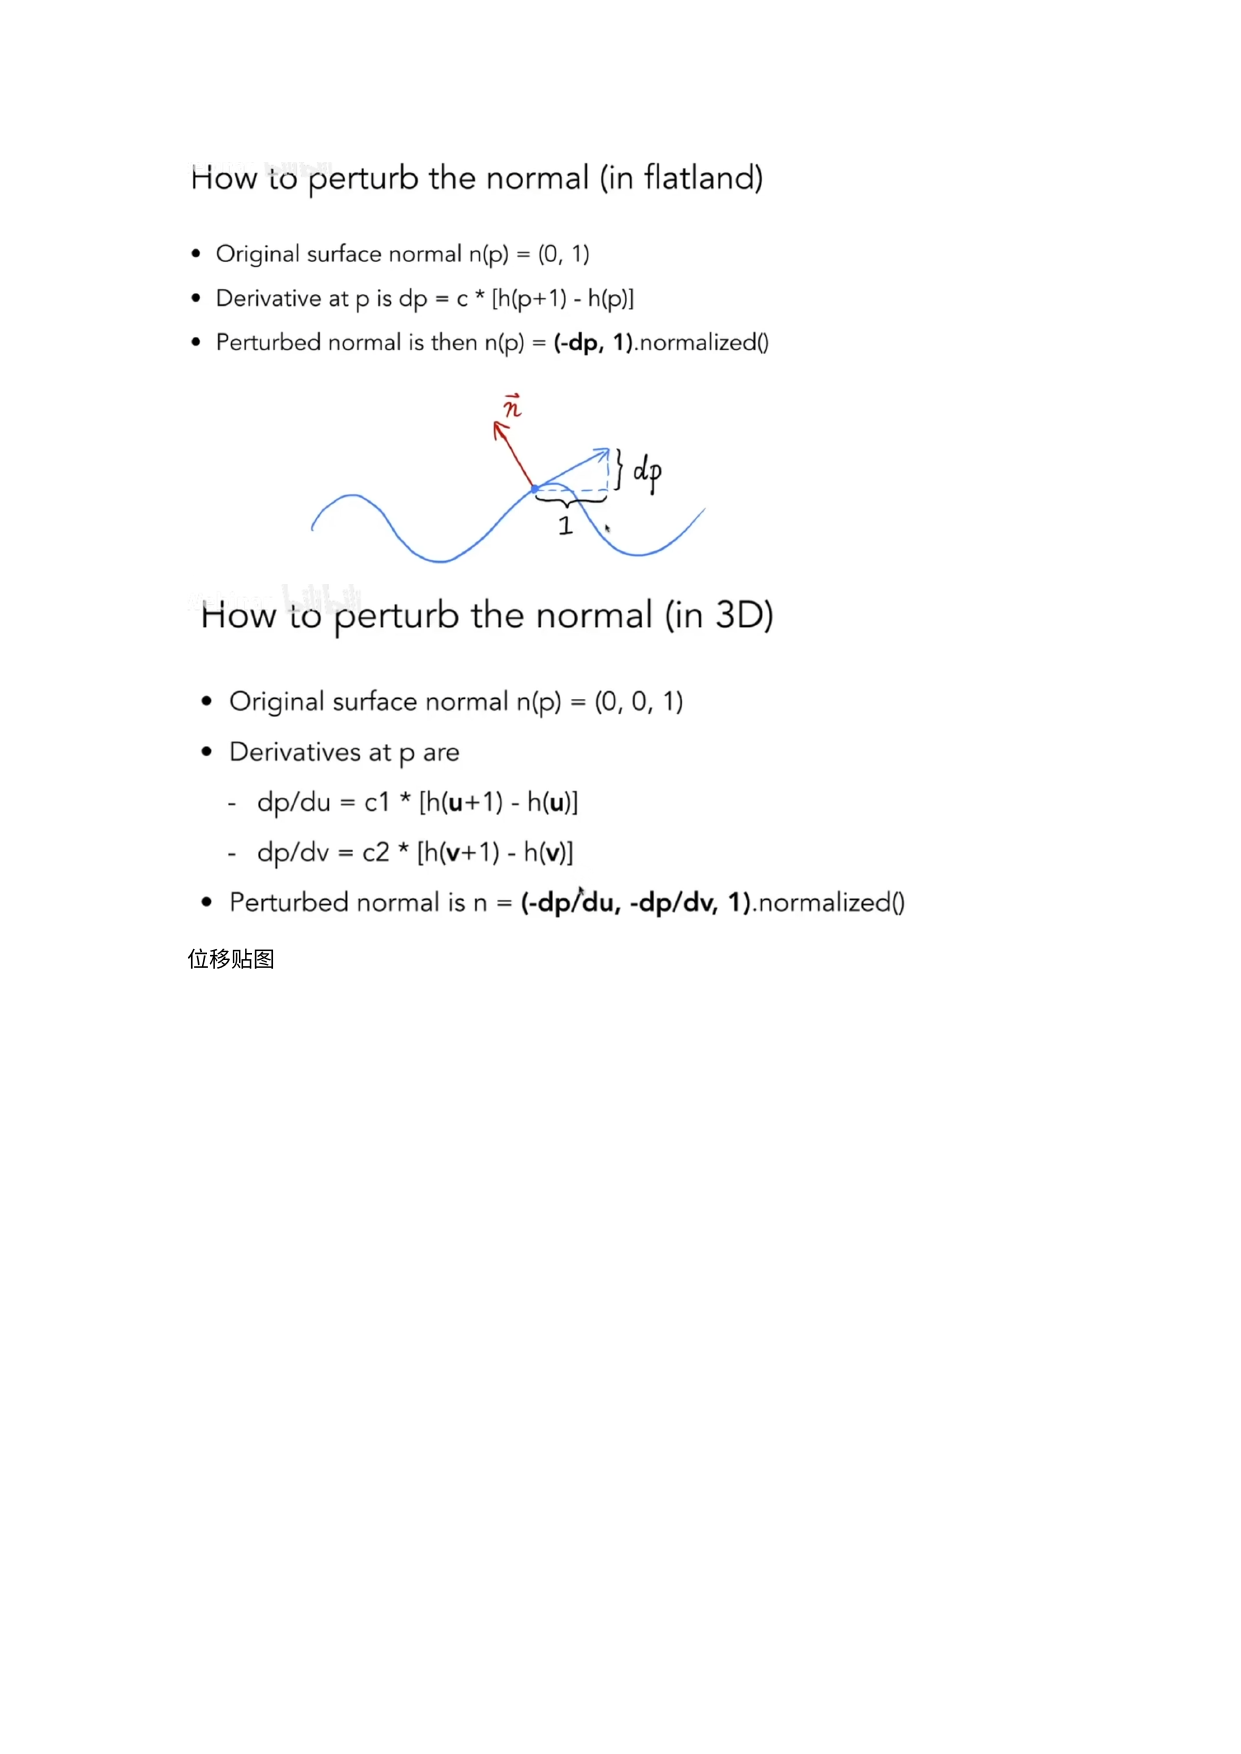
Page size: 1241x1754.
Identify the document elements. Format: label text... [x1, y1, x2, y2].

text 位移贴图 [187, 942, 1053, 974]
picture [187, 584, 935, 928]
picture [187, 162, 792, 576]
